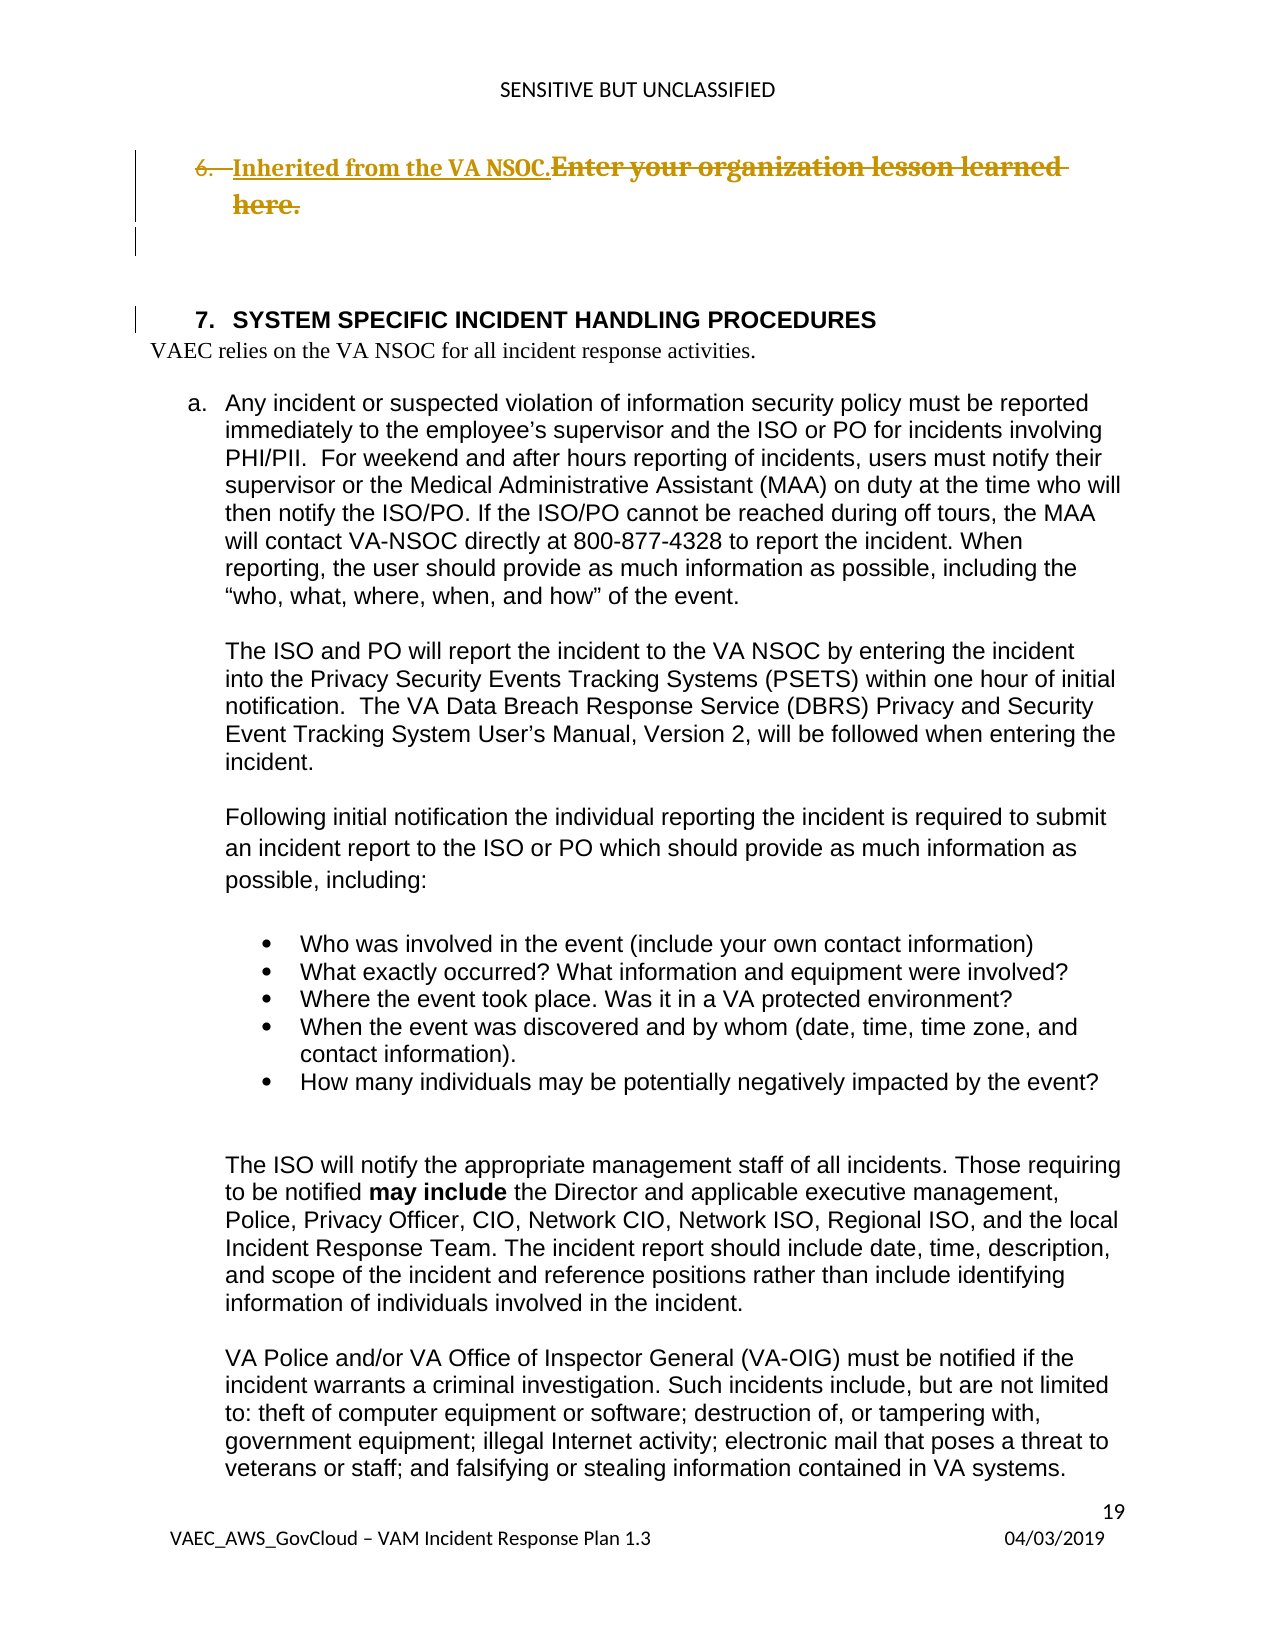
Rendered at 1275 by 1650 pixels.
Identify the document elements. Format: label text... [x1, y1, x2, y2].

text VA Police and/or VA Office of Inspector General (VA-OIG) must be notified if the incident warrants a criminal investigation. Such incidents include, but are not limited to: theft of computer equipment or software; destruction of, or tampering with, government equipment; illegal Internet activity; electronic mail that poses a threat to veterans or staff; and falsifying or stealing information contained in VA systems. [225, 1344, 1125, 1482]
text The ISO will notify the appropriate management staff of all incidents. Those requiring to be notified may include the Director and applicable executive management, Police, Privacy Officer, CIO, Network CIO, Network ISO, Regional ISO, and the local Incident Response Team. The incident report should include date, time, description, and scope of the incident and reference positions rather than include identifying information of individuals involved in the incident. [225, 1151, 1125, 1316]
list How many individuals may be potentially negatively impacted by the event? [262, 1068, 1125, 1095]
list When the event was discovered and by whom (date, time, time zone, and contact information). [262, 1013, 1125, 1068]
list Where the event took place. Was it in a VA protected environment? [262, 985, 1125, 1013]
text Following initial notification the individual reporting the incident is required to submit an incident report to the ISO or PO which should provide as much information as possible, including: [225, 803, 1125, 893]
list Any incident or suspected violation of information security policy must be reported immediately to the employee’s supervisor and the ISO or PO for incidents involving PHI/PII. For weekend and after hours reporting of incidents, users must notify their supervisor or the Medical Administrative Assistant (MAA) on duty at the time who will then notify the ISO/PO. If the ISO/PO cannot be reached during off tours, the MAA will contact VA-NSOC directly at 800-877-4328 to report the incident. When reporting, the user should provide as much information as possible, including the “who, what, where, when, and how” of the event. [187, 388, 1125, 609]
list What exactly occurred? What information and equipment were involved? [262, 957, 1125, 985]
text The ISO and PO will report the incident to the VA NSOC by entering the incident into the Privacy Security Events Tracking Systems (PSETS) within one hour of initial notification. The VA Data Breach Response Service (DBRS) Privacy and Security Event Tracking System User’s Manual, Version 2, will be followed when entering the incident. [225, 637, 1125, 775]
subtitle SYSTEM SPECIFIC INCIDENT HANDLING PROCEDURES [195, 306, 1125, 333]
list Who was involved in the event (include your own contact information) [262, 930, 1125, 957]
text VAEC relies on the VA NSOC for all incident response activities. [150, 337, 1125, 364]
